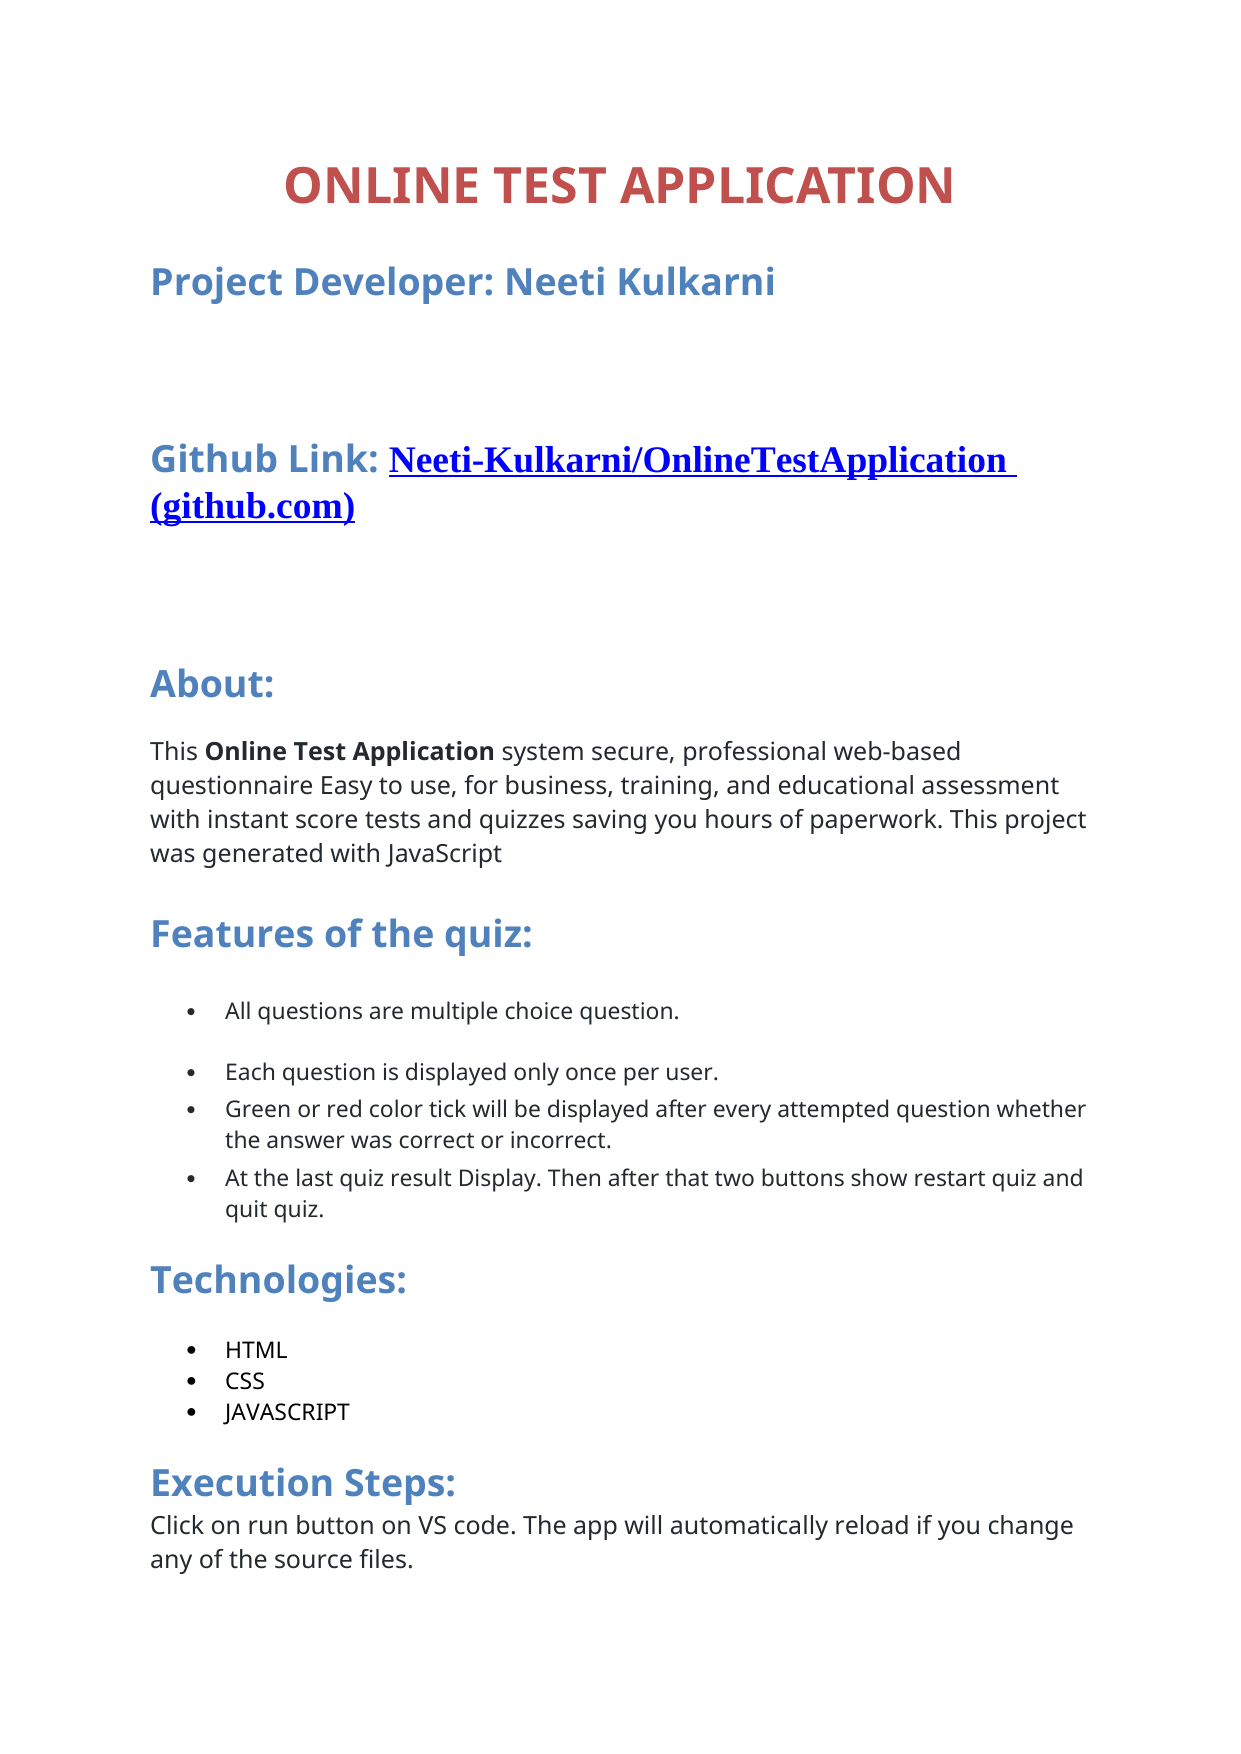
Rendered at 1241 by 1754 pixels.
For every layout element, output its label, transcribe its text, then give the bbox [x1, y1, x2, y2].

list HTML [187, 1334, 1090, 1365]
text Technologies: [150, 1253, 1090, 1304]
subtitle Features of the quiz: [150, 907, 1090, 958]
text ONLINE TEST APPLICATION [150, 150, 1090, 218]
text This Online Test Application system secure, professional web-based questionnaire Easy to use, for business, training, and educational assessment with instant score tests and quizzes saving you hours of paperwork. This project was generated with JavaScript [150, 733, 1090, 870]
list All questions are multiple choice question. [187, 995, 1090, 1026]
list CSS [187, 1365, 1090, 1396]
list Green or red color tick will be displayed after every attempted question whether the answer was correct or incorrect. [187, 1093, 1090, 1156]
subtitle Project Developer: Neeti Kulkarni [150, 256, 1090, 307]
list At the last quiz result Display. Then after that two buttons show restart quiz and quit quiz. [187, 1162, 1090, 1224]
subtitle Github Link: Neeti-Kulkarni/OnlineTestApplication (github.com) [150, 433, 1090, 527]
subtitle About: [150, 657, 1090, 708]
list Each question is displayed only once per user. [187, 1056, 1090, 1087]
list JAVASCRIPT [187, 1396, 1090, 1427]
text Execution Steps: Click on run button on VS code. The app will automatically reload if you change any of the source files. [150, 1457, 1090, 1576]
